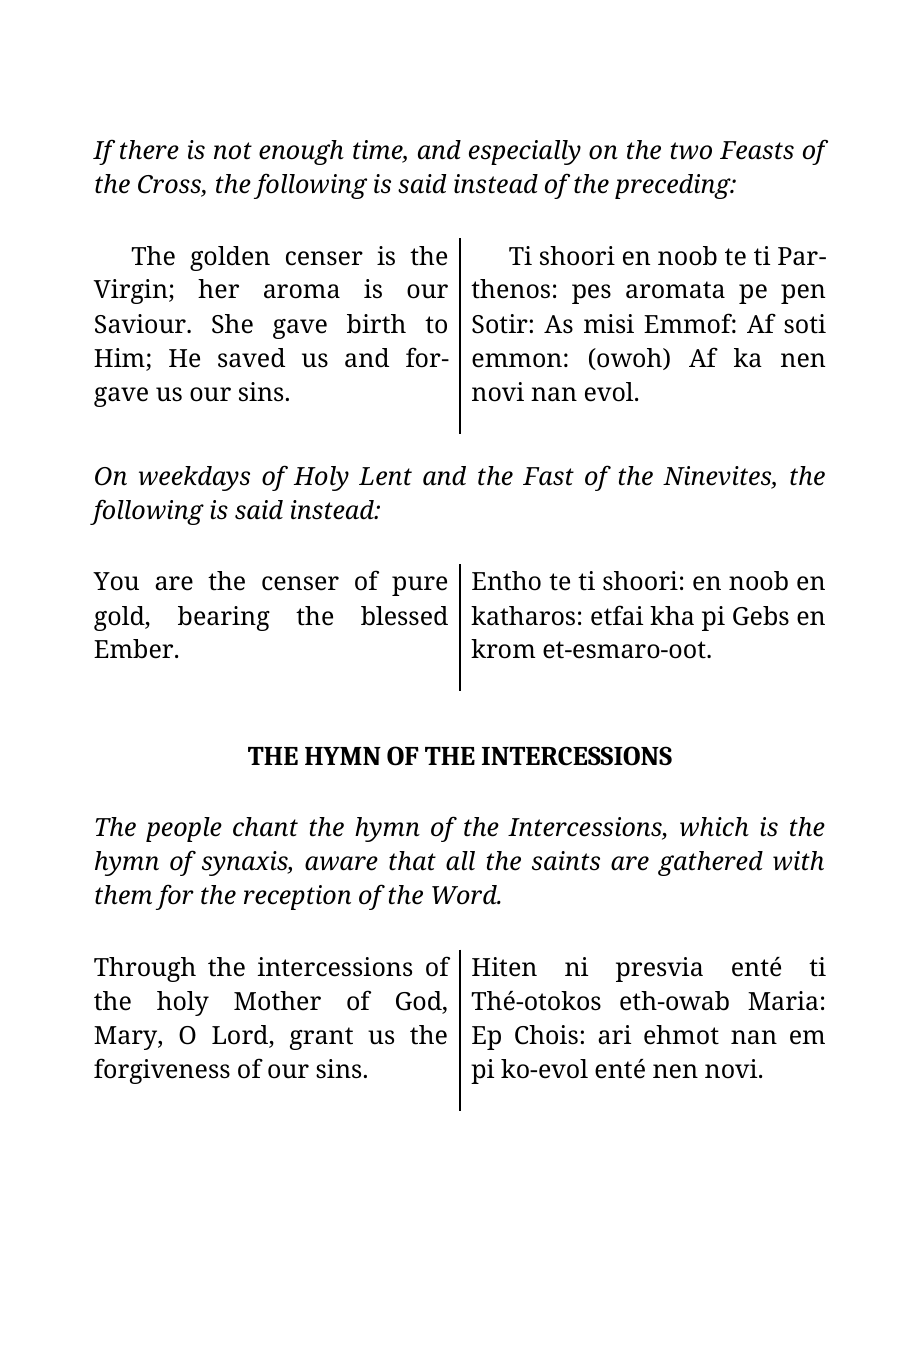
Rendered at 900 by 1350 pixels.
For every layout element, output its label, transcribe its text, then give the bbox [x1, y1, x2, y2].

table_header The golden censer is the Virgin; her aroma is our Saviour. She gave birth to Him; He saved us and forgave us our sins. [83, 238, 459, 433]
subtitle THE HYMN OF THE INTERCESSIONS [94, 741, 826, 772]
table_header Entho te ti shoori: en noob en katharos: etfai kha pi Gebs en krom et-esmaro-oot. [461, 564, 837, 691]
table_header Through the intercessions of the holy Mother of God, Mary, O Lord, grant us the forgiveness of our sins. [83, 950, 459, 1111]
text The people chant the hymn of the Intercessions, which is the hymn of synaxis, aware that all the saints are gathered with them for the reception of the Word. [94, 810, 826, 912]
table_header Ti shoori en noob te ti Parthenos: pes aromata pe pen Sotir: As misi Emmof: Af soti emmon: (owoh) Af ka nen novi nan evol. [461, 238, 837, 433]
text On weekdays of Holy Lent and the Fast of the Ninevites, the following is said instead: [94, 458, 826, 527]
table_header Hiten ni presvia enté ti Thé-otokos eth-owab Maria: Ep Chois: ari ehmot nan em pi ko-evol enté nen novi. [461, 950, 837, 1111]
text If there is not enough time, and especially on the two Feasts of the Cross, the following is said instead of the preceding: [94, 132, 826, 201]
table_header You are the censer of pure gold, bearing the blessed Ember. [83, 564, 459, 691]
